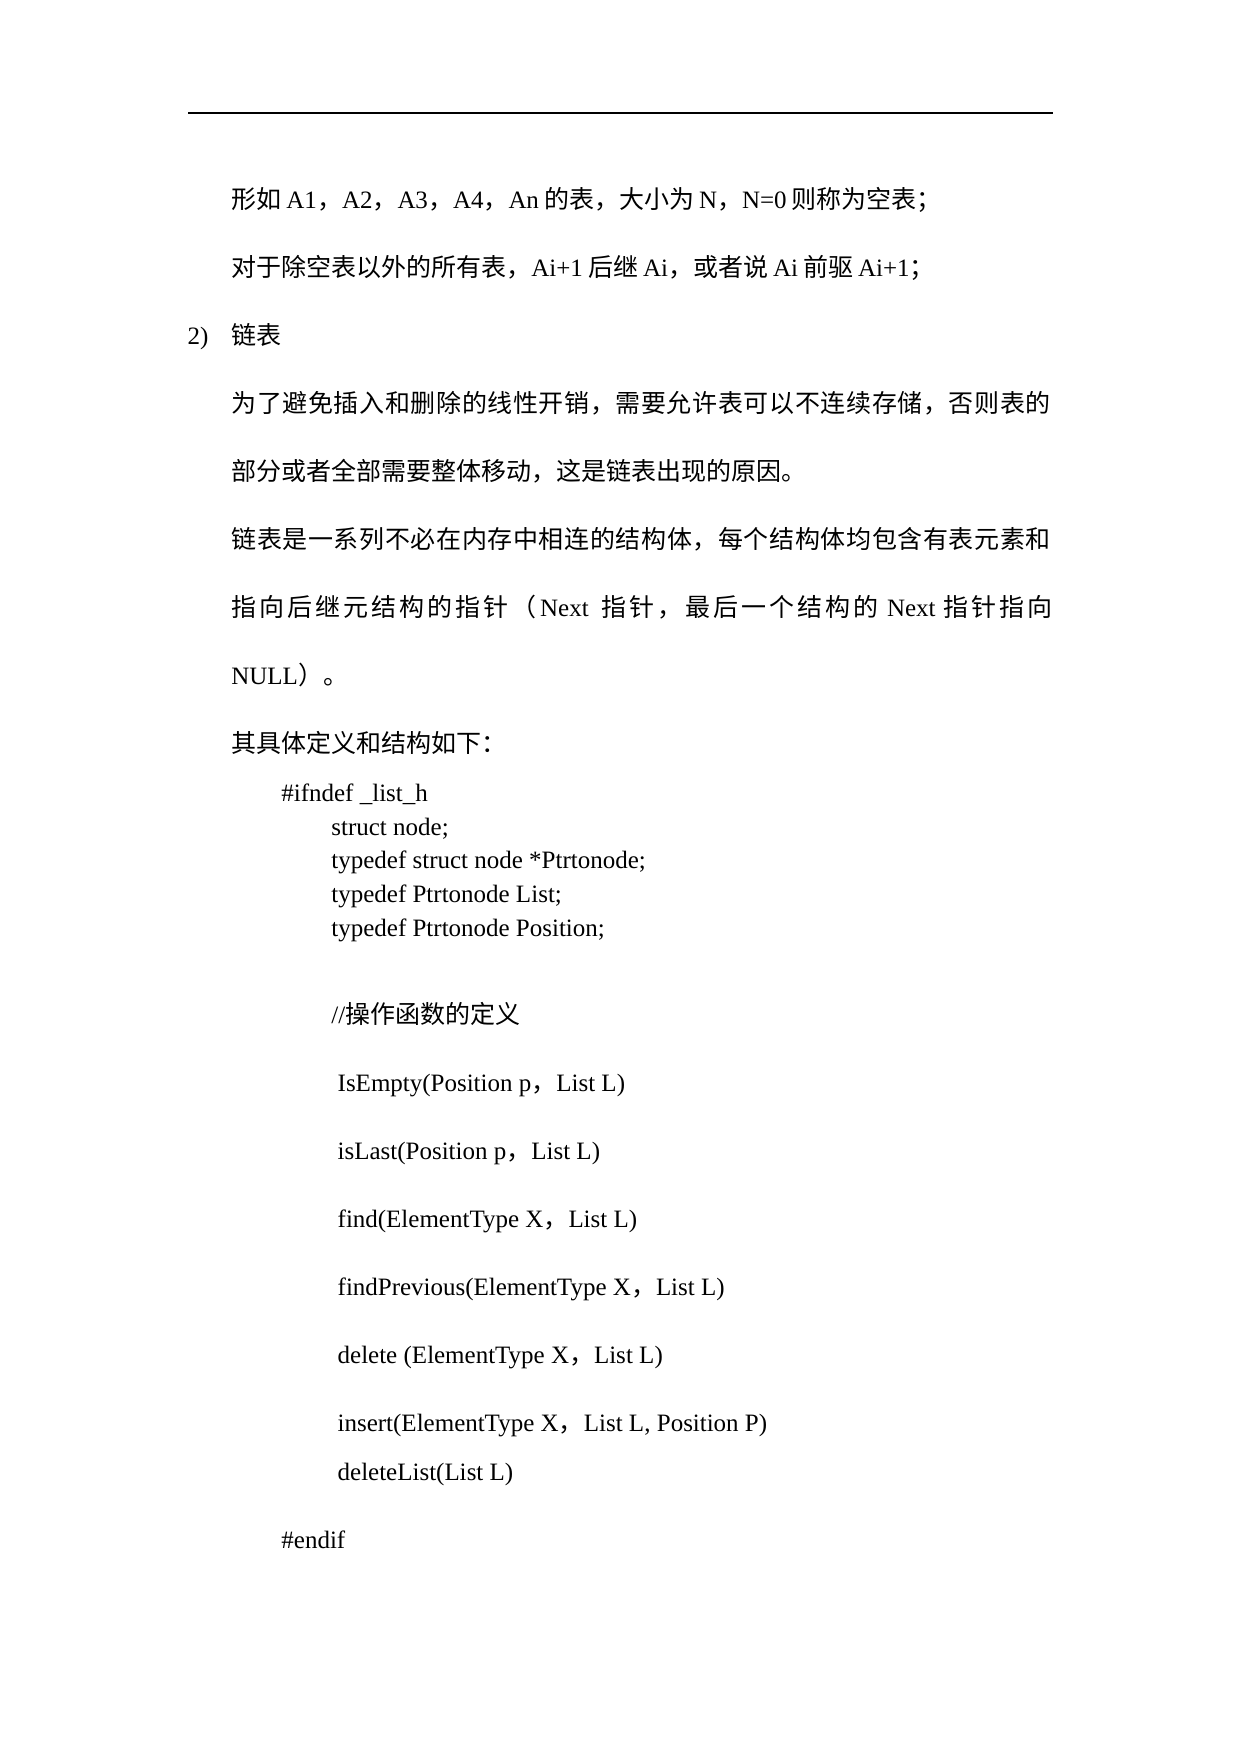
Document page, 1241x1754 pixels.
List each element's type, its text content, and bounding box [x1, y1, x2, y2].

list typedef struct node *Ptrtonode; [331, 843, 1053, 877]
list 对于除空表以外的所有表，Ai+1后继Ai，或者说Ai前驱Ai+1； [231, 232, 1053, 300]
text find(ElementType X，List L) [337, 1183, 1053, 1251]
text deleteList(List L) [337, 1454, 1053, 1488]
text isLast(Position p，List L) [337, 1115, 1053, 1183]
list struct node; [331, 809, 1053, 843]
text IsEmpty(Position p，List L) [337, 1047, 1053, 1115]
list typedef Ptrtonode List; [331, 877, 1053, 911]
list #endif [281, 1522, 1053, 1556]
list #ifndef _list_h [281, 775, 1053, 809]
text insert(ElementType X，List L, Position P) [337, 1386, 1053, 1454]
list 链表 [187, 300, 1053, 368]
list typedef Ptrtonode Position; [331, 911, 1053, 945]
list 其具体定义和结构如下： [231, 707, 1053, 775]
list 链表是一系列不必在内存中相连的结构体，每个结构体均包含有表元素和指向后继元结构的指针（Next 指针，最后一个结构的Next指针指向NULL）。 [231, 503, 1053, 707]
list 为了避免插入和删除的线性开销，需要允许表可以不连续存储，否则表的部分或者全部需要整体移动，这是链表出现的原因。 [231, 368, 1053, 503]
text delete (ElementType X，List L) [337, 1318, 1053, 1386]
text findPrevious(ElementType X，List L) [337, 1251, 1053, 1318]
list //操作函数的定义 [331, 979, 1053, 1047]
list 形如A1，A2，A3，A4，An的表，大小为N，N=0则称为空表； [231, 164, 1053, 232]
